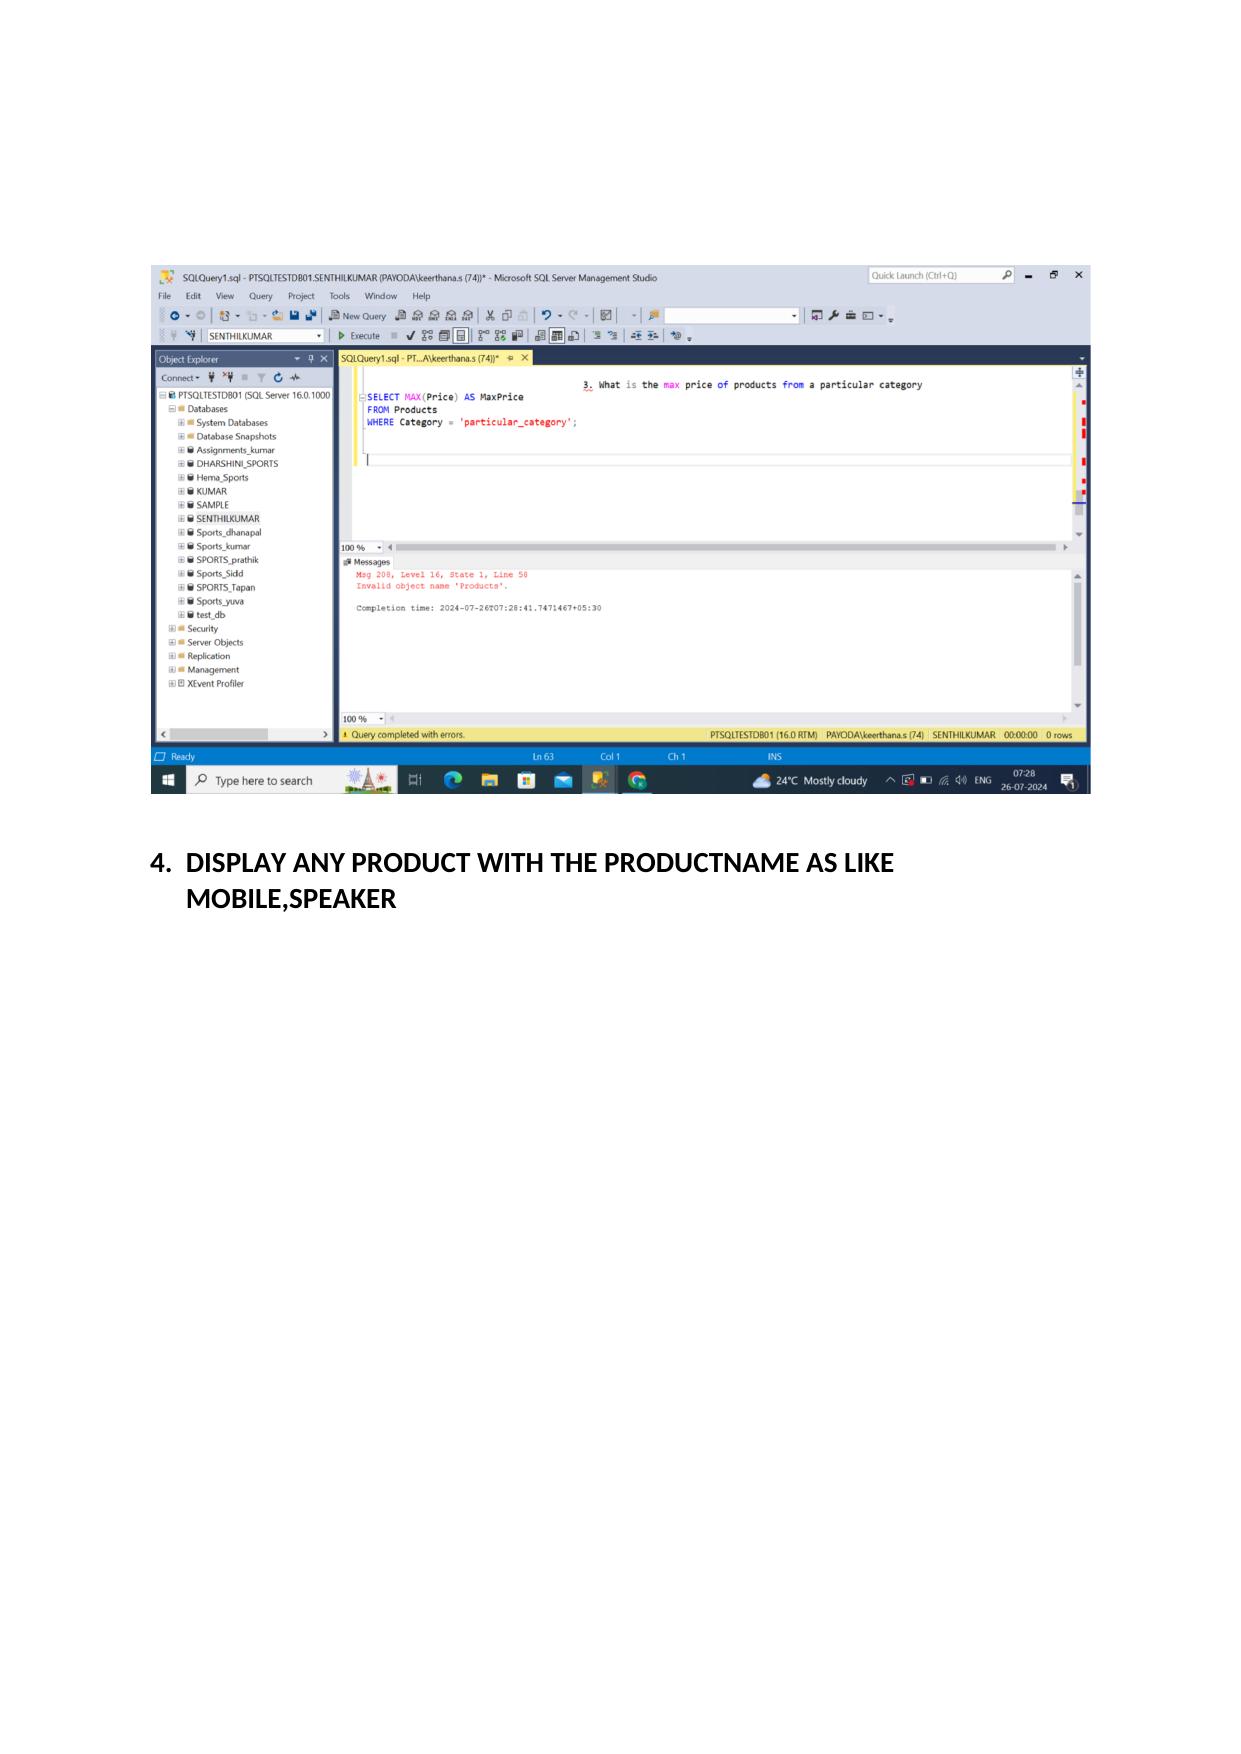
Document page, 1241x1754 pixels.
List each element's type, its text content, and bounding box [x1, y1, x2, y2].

picture [150, 264, 1091, 794]
list DISPLAY ANY PRODUCT WITH THE PRODUCTNAME AS LIKE MOBILE,SPEAKER [150, 844, 1092, 916]
